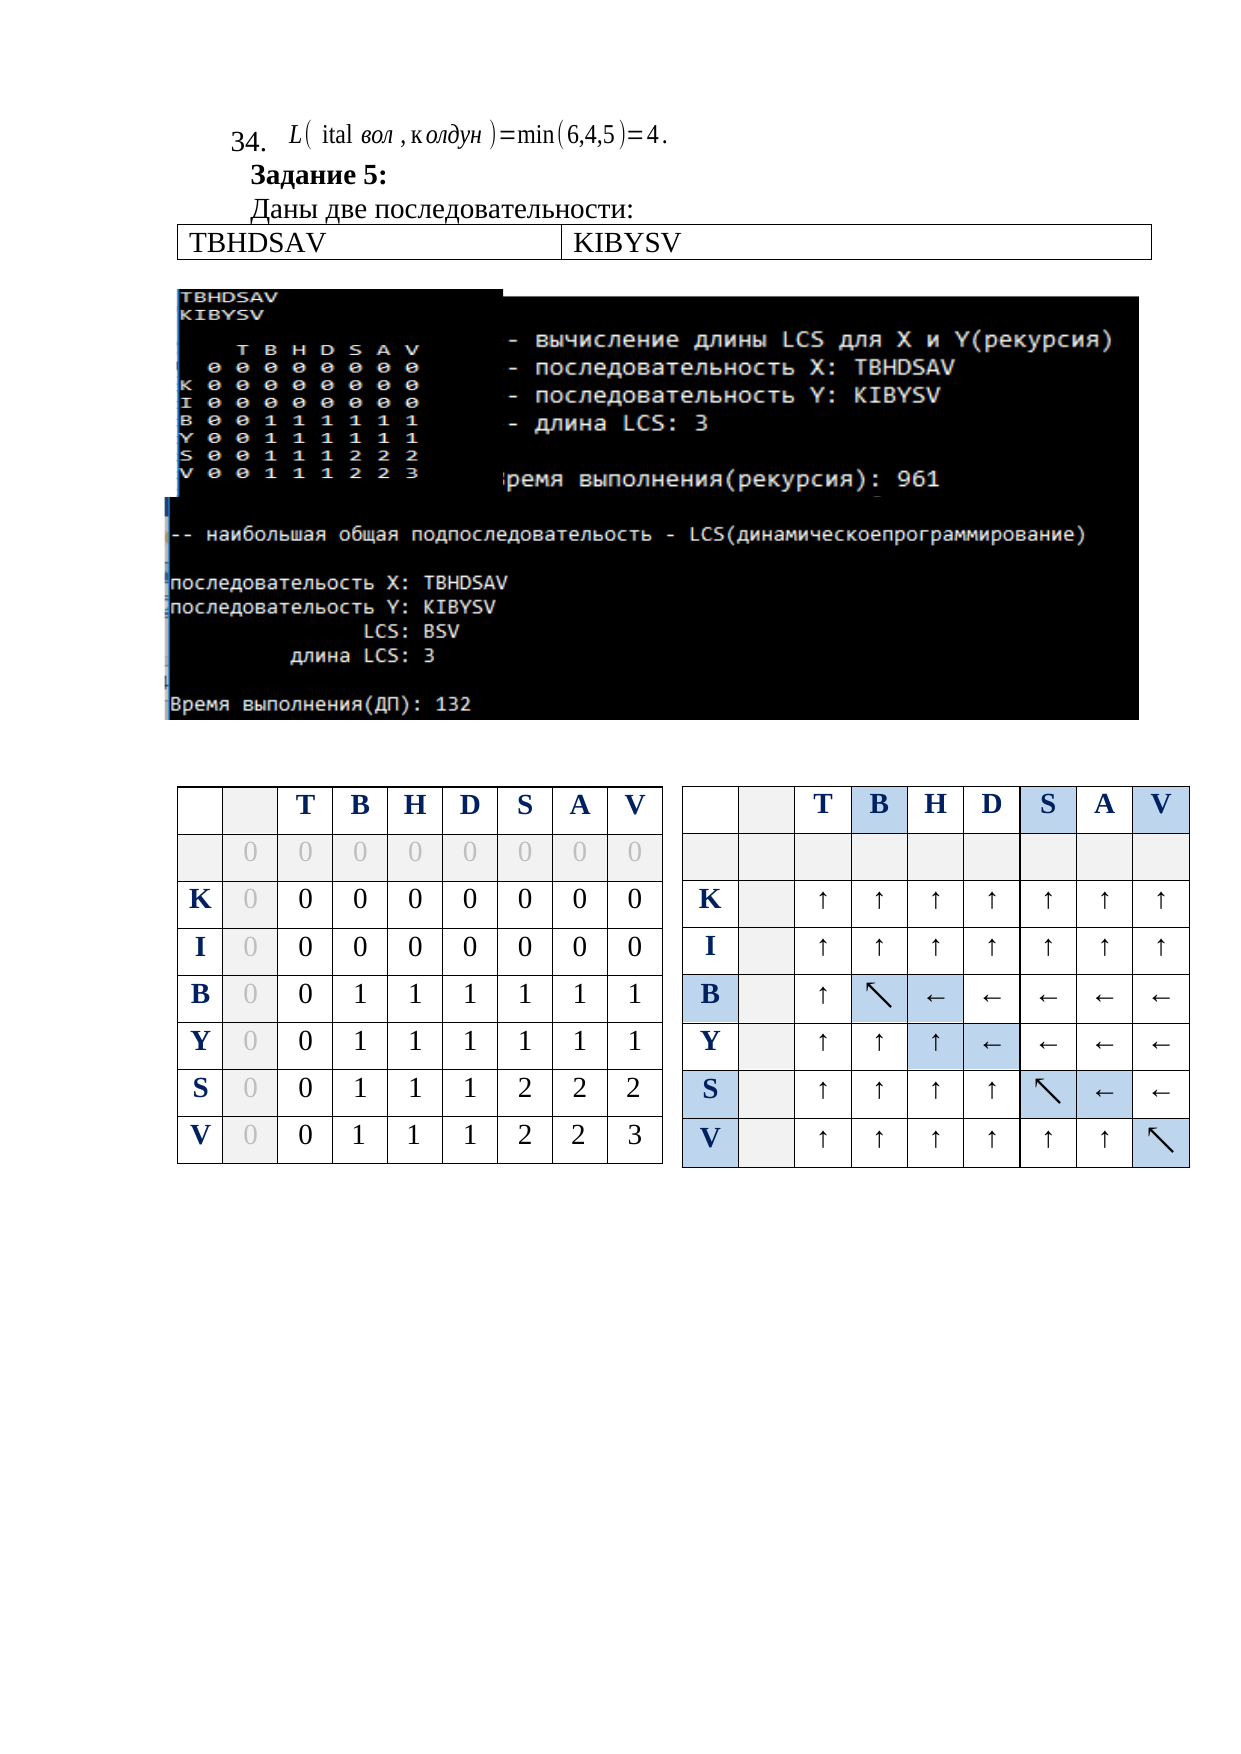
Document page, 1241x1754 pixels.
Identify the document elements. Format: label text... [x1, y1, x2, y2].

picture [164, 289, 1139, 720]
table_cell 1 [388, 976, 442, 1022]
table_cell [739, 1119, 794, 1167]
table_cell 1 [333, 1070, 387, 1116]
table_cell ↑ [1133, 881, 1189, 927]
table_header H [908, 787, 963, 833]
table_cell 0 [443, 929, 497, 975]
table_cell ↑ [908, 1024, 963, 1069]
table_header KIBYSV [562, 225, 1151, 259]
table_cell [1021, 834, 1076, 880]
table_cell I [683, 928, 738, 974]
table_cell [964, 834, 1019, 880]
table_cell ← [1021, 975, 1076, 1022]
table_cell 1 [553, 976, 607, 1022]
table_header D [443, 788, 497, 833]
table_cell ↑ [795, 881, 851, 927]
table_cell ← [1133, 1024, 1189, 1069]
table_cell 0 [388, 929, 442, 975]
table_cell [739, 1024, 794, 1069]
table_cell ↖ [1021, 1071, 1076, 1118]
table_cell 0 [333, 929, 387, 975]
table_cell S [683, 1071, 738, 1118]
table_cell ↑ [964, 1119, 1019, 1167]
table_cell [908, 834, 963, 880]
table_cell ↑ [795, 928, 851, 974]
table_cell 1 [333, 1023, 387, 1069]
table_cell ↑ [795, 975, 851, 1022]
table_cell [178, 835, 222, 881]
table_cell ↑ [964, 1071, 1019, 1118]
table_cell 1 [498, 976, 552, 1022]
table_cell Y [683, 1024, 738, 1069]
table_cell ↑ [1133, 928, 1189, 974]
table_cell ↑ [795, 1071, 851, 1118]
table_cell ↖ [852, 975, 907, 1022]
table_header T [795, 787, 851, 833]
table_cell B [178, 976, 222, 1022]
table_cell ↑ [908, 881, 963, 927]
table_cell ← [1133, 1071, 1189, 1118]
table_cell 1 [333, 1117, 387, 1163]
table_cell 1 [388, 1023, 442, 1069]
table_cell ← [964, 975, 1019, 1022]
table_cell 0 [553, 835, 607, 881]
table_cell 1 [443, 1023, 497, 1069]
table_cell 0 [333, 835, 387, 881]
table_cell 0 [388, 835, 442, 881]
table_header H [388, 788, 442, 833]
table_cell 0 [608, 882, 662, 928]
table_cell K [683, 881, 738, 927]
table_cell I [178, 929, 222, 975]
table_cell 1 [553, 1023, 607, 1069]
table_cell 0 [223, 882, 277, 928]
table_cell V [683, 1119, 738, 1167]
table_cell ← [1077, 975, 1132, 1022]
table_cell [739, 1071, 794, 1118]
table_cell [795, 834, 851, 880]
table_cell V [178, 1117, 222, 1163]
table_cell 1 [443, 1070, 497, 1116]
table_cell ↑ [1021, 1119, 1076, 1167]
table_cell [739, 975, 794, 1022]
table_cell 0 [333, 882, 387, 928]
table_cell ← [1021, 1024, 1076, 1069]
table_cell 0 [498, 929, 552, 975]
table_cell B [683, 975, 738, 1022]
table_cell 2 [553, 1070, 607, 1116]
table_header S [498, 788, 552, 833]
table_cell 0 [278, 835, 332, 881]
table_header [178, 788, 222, 833]
table_cell ↑ [908, 1071, 963, 1118]
table_cell ↑ [852, 1071, 907, 1118]
table_cell 0 [608, 929, 662, 975]
table_cell 2 [498, 1117, 552, 1163]
table_cell ↑ [1021, 881, 1076, 927]
table_header B [852, 787, 907, 833]
table_cell ← [964, 1024, 1019, 1069]
table_cell [739, 834, 794, 880]
table_cell 0 [553, 929, 607, 975]
table_cell 0 [223, 929, 277, 975]
table_header V [1133, 787, 1189, 833]
table_cell ↑ [852, 1119, 907, 1167]
table_cell 2 [498, 1070, 552, 1116]
table_cell [1077, 834, 1132, 880]
table_cell 1 [388, 1117, 442, 1163]
table_cell ↑ [852, 881, 907, 927]
table_cell K [178, 882, 222, 928]
table_cell 1 [608, 1023, 662, 1069]
table_cell 1 [443, 1117, 497, 1163]
table_cell [852, 834, 907, 880]
table_cell 1 [498, 1023, 552, 1069]
text Даны две последовательности: [250, 191, 1152, 224]
table_cell ↑ [795, 1024, 851, 1069]
table_cell 0 [223, 1070, 277, 1116]
table_cell 0 [278, 976, 332, 1022]
table_cell [683, 834, 738, 880]
table_cell 2 [608, 1070, 662, 1116]
table_cell ← [908, 975, 963, 1022]
table_cell 0 [498, 882, 552, 928]
table_cell ↑ [1077, 928, 1132, 974]
table_header [683, 787, 738, 833]
table_cell 0 [278, 1070, 332, 1116]
table_cell 0 [223, 976, 277, 1022]
table_cell 2 [553, 1117, 607, 1163]
table_cell 0 [223, 1117, 277, 1163]
table_cell 0 [278, 929, 332, 975]
table_cell [739, 928, 794, 974]
table_cell ↑ [964, 881, 1019, 927]
table_cell [1133, 834, 1189, 880]
table_cell ↑ [1077, 1119, 1132, 1167]
table_header A [1077, 787, 1132, 833]
table_cell ← [1133, 975, 1189, 1022]
table_cell 0 [223, 1023, 277, 1069]
table_cell 0 [278, 1023, 332, 1069]
table_header [739, 787, 794, 833]
table_cell 0 [223, 835, 277, 881]
table_cell ↖ [1133, 1119, 1189, 1167]
table_cell 1 [333, 976, 387, 1022]
table_cell Y [178, 1023, 222, 1069]
table_cell ↑ [852, 1024, 907, 1069]
table_header A [553, 788, 607, 833]
table_cell ← [1077, 1071, 1132, 1118]
table_cell 0 [608, 835, 662, 881]
table_cell 0 [388, 882, 442, 928]
table_cell 3 [608, 1117, 662, 1163]
table_header D [964, 787, 1019, 833]
table_header V [608, 788, 662, 833]
table_header S [1021, 787, 1076, 833]
text Задание 5: [250, 157, 1152, 191]
table_header TBHDSAV [178, 225, 561, 259]
table_header [223, 788, 277, 833]
table_cell ↑ [908, 928, 963, 974]
table_cell ↑ [852, 928, 907, 974]
table_cell ↑ [1021, 928, 1076, 974]
table_header T [278, 788, 332, 833]
table_cell ↑ [795, 1119, 851, 1167]
table_cell ↑ [1077, 881, 1132, 927]
table_cell [739, 881, 794, 927]
table_cell 0 [553, 882, 607, 928]
table_cell 0 [498, 835, 552, 881]
table_cell 0 [443, 882, 497, 928]
table_cell 1 [443, 976, 497, 1022]
table_cell ← [1077, 1024, 1132, 1069]
table_cell 0 [443, 835, 497, 881]
table_cell S [178, 1070, 222, 1116]
table_cell ↑ [964, 928, 1019, 974]
table_header B [333, 788, 387, 833]
table_cell 1 [388, 1070, 442, 1116]
table_cell ↑ [908, 1119, 963, 1167]
table_cell 0 [278, 882, 332, 928]
table_cell 0 [278, 1117, 332, 1163]
table_cell 1 [608, 976, 662, 1022]
